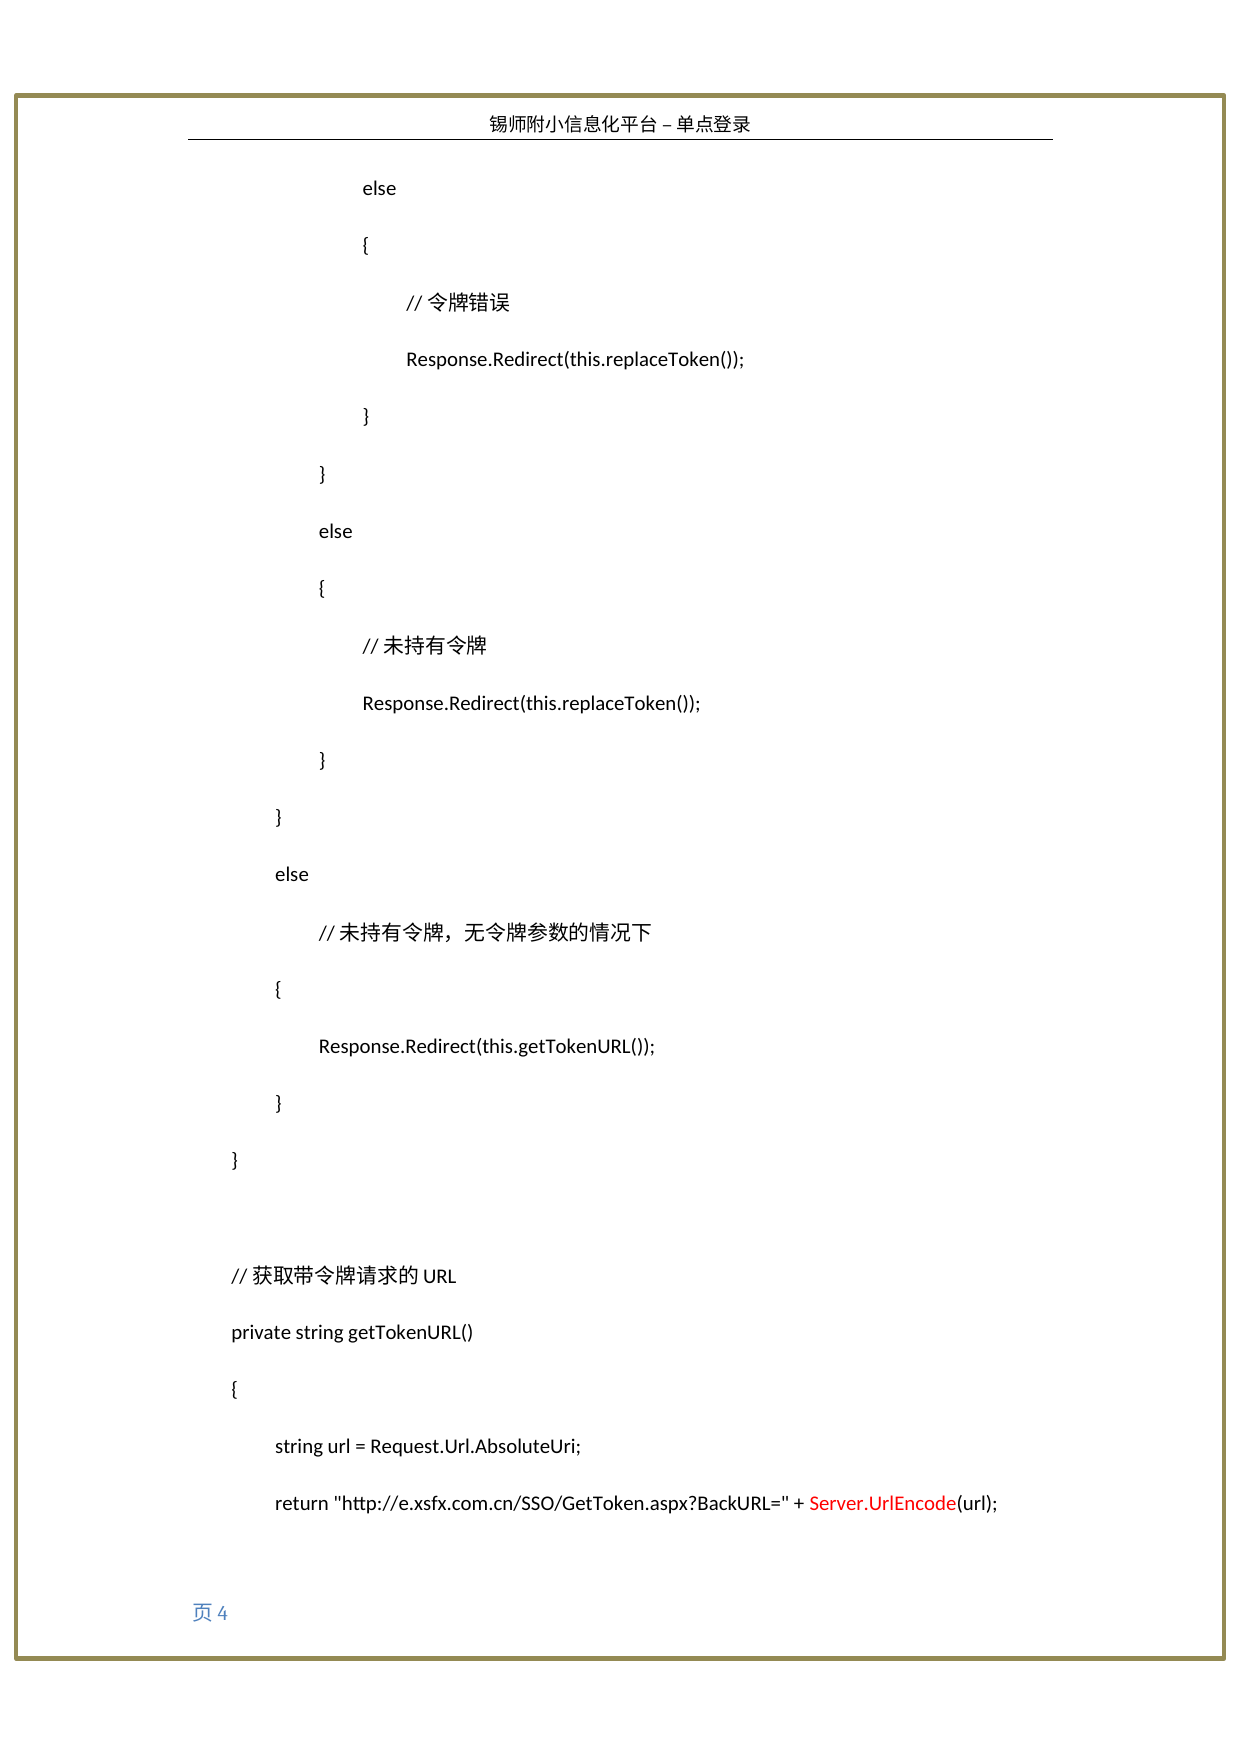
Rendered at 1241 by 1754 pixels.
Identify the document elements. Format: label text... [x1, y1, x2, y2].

text Response.Redirect(this.replaceToken()); [319, 686, 1053, 719]
text } [275, 457, 1053, 490]
text string url = Request.Url.AbsoluteUri; [231, 1430, 1053, 1462]
text // 令牌错误 [362, 285, 1053, 318]
text { [319, 228, 1053, 261]
text } [231, 1087, 1053, 1119]
text } [319, 400, 1053, 433]
text // 获取带令牌请求的URL [231, 1258, 1053, 1290]
text // 未持有令牌 [319, 628, 1053, 661]
text } [231, 1144, 1053, 1176]
text } [275, 743, 1053, 776]
text } [231, 801, 1053, 833]
text else [231, 858, 1053, 890]
text else [275, 514, 1053, 547]
text else [319, 171, 1053, 204]
text { [231, 972, 1053, 1005]
text // 未持有令牌，无令牌参数的情况下 [275, 915, 1053, 947]
text Response.Redirect(this.replaceToken()); [362, 343, 1053, 376]
text private string getTokenURL() [231, 1316, 1053, 1348]
text Response.Redirect(this.getTokenURL()); [275, 1029, 1053, 1062]
text { [275, 571, 1053, 604]
text return "http://e.xsfx.com.cn/SSO/GetToken.aspx?BackURL=" + Server.UrlEncode(url); [231, 1487, 1053, 1519]
text { [231, 1373, 1053, 1405]
